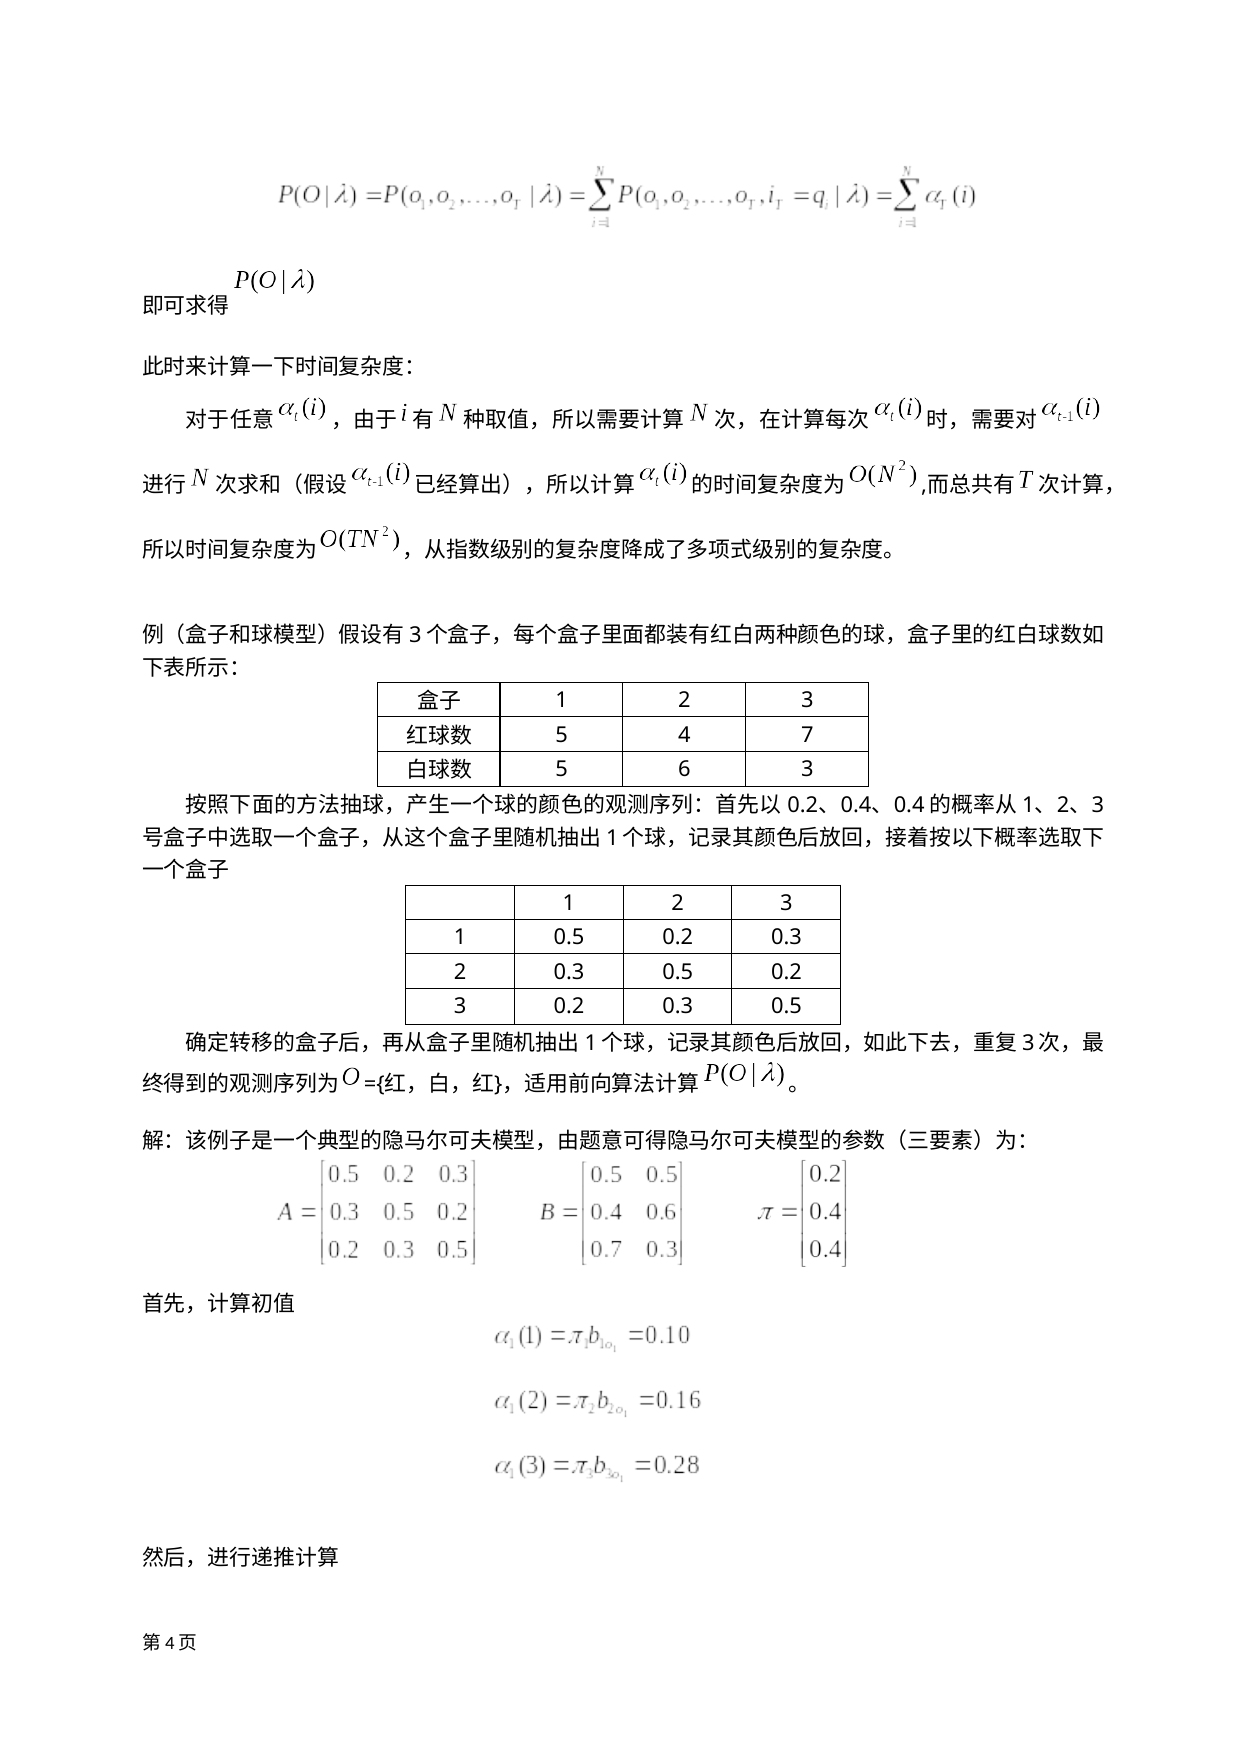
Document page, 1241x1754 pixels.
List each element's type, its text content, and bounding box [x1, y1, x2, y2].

table_cell 红球数 [378, 717, 499, 751]
text 首先，计算初值 [142, 1285, 1104, 1318]
table_cell 6 [623, 752, 745, 786]
table_cell 0.2 [732, 954, 840, 988]
text 解：该例子是一个典型的隐马尔可夫模型，由题意可得隐马尔可夫模型的参数（三要素）为： [142, 1123, 1104, 1155]
table_header 1 [501, 683, 622, 716]
table_cell 白球数 [378, 752, 499, 786]
table_header 盒子 [378, 683, 499, 716]
table_cell 5 [501, 717, 622, 751]
table_header 3 [746, 683, 868, 716]
table_cell 0.5 [732, 989, 840, 1024]
text 即可求得 [142, 259, 1104, 324]
table_cell 2 [406, 954, 514, 988]
table_cell 0.5 [515, 920, 623, 953]
table_cell 0.2 [515, 989, 623, 1024]
table_cell 7 [746, 717, 868, 751]
text 例（盒子和球模型）假设有3个盒子，每个盒子里面都装有红白两种颜色的球，盒子里的红白球数如下表所示： [142, 617, 1104, 682]
table_cell 5 [501, 752, 622, 786]
table_cell 0.3 [515, 954, 623, 988]
text 确定转移的盒子后，再从盒子里随机抽出1个球，记录其颜色后放回，如此下去，重复3次，最终得到的观测序列为={红，白，红}，适用前向算法计算。 [142, 1025, 1104, 1123]
table_cell 0.3 [624, 989, 731, 1024]
table_cell 0.5 [624, 954, 731, 988]
table_cell 3 [406, 989, 514, 1024]
table_header 3 [732, 886, 840, 919]
text 然后，进行递推计算 [142, 1513, 1104, 1578]
table_cell 3 [746, 752, 868, 786]
table_header [406, 886, 514, 919]
text 此时来计算一下时间复杂度： [142, 324, 1104, 389]
table_header 2 [624, 886, 731, 919]
text 对于任意，由于有种取值，所以需要计算次，在计算每次时，需要对进行次求和（假设已经算出），所以计算的时间复杂度为,而总共有次计算，所以时间复杂度为，从指数级别的复杂度降成了多项式级别的复杂度。 [142, 389, 1104, 584]
table_header 2 [623, 683, 745, 716]
table_cell 1 [406, 920, 514, 953]
table_cell 4 [623, 717, 745, 751]
table_cell 0.2 [624, 920, 731, 953]
text 按照下面的方法抽球，产生一个球的颜色的观测序列：首先以0.2、0.4、0.4的概率从1、2、3号盒子中选取一个盒子，从这个盒子里随机抽出1个球，记录其颜色后放回，接着按以下概率选取下一个盒子 [142, 787, 1104, 884]
table_header 1 [515, 886, 623, 919]
table_cell 0.3 [732, 920, 840, 953]
